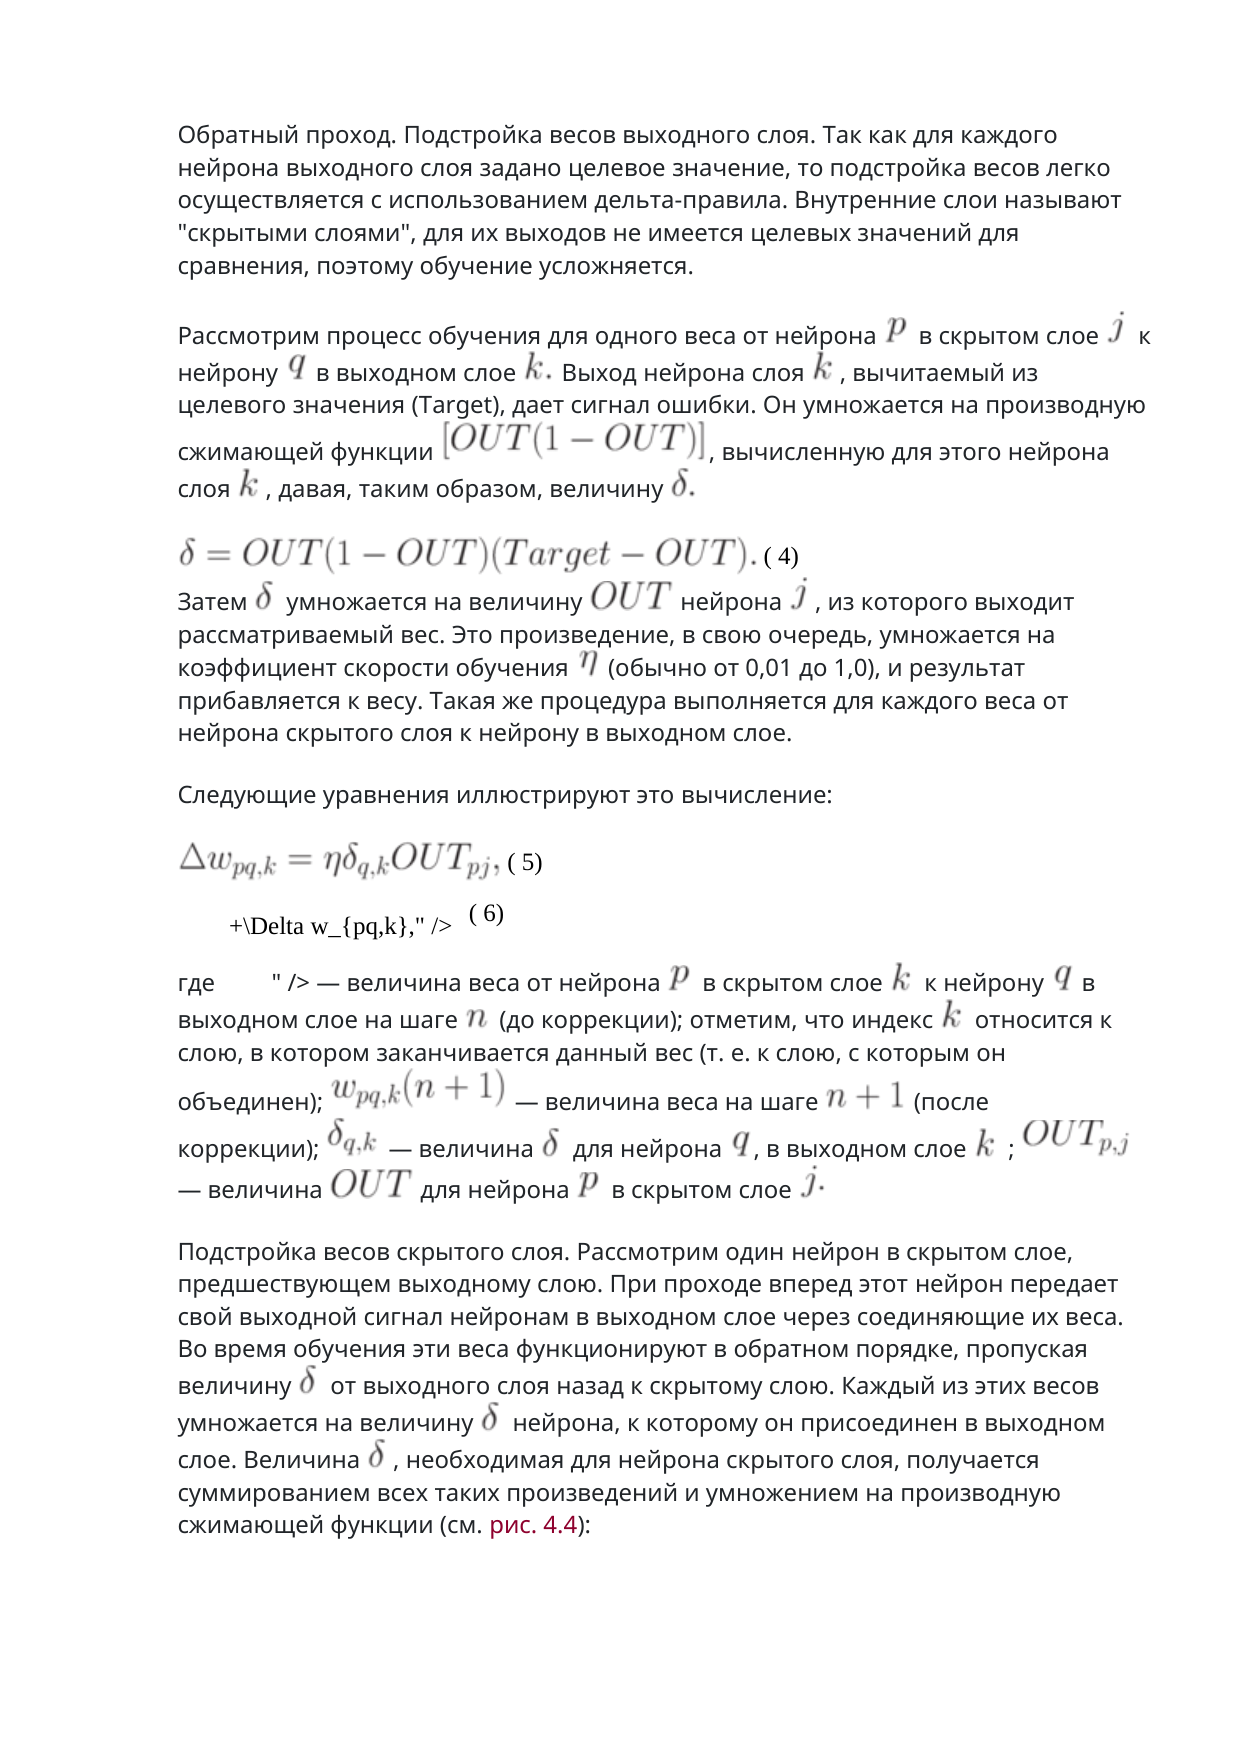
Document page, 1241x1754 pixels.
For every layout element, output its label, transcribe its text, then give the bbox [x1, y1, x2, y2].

picture [728, 1131, 754, 1158]
picture [464, 1009, 493, 1029]
picture [824, 1080, 908, 1111]
picture [939, 998, 969, 1029]
picture [883, 317, 913, 344]
picture [576, 1172, 605, 1199]
table_cell ( 6) [460, 883, 505, 941]
table_header ( 5) [505, 840, 544, 883]
picture [575, 650, 602, 677]
picture [366, 1438, 393, 1469]
table_cell +\Delta w_{pq,k}," /> [177, 883, 460, 941]
picture [178, 535, 760, 576]
text Подстройка весов скрытого слоя. Рассмотрим один нейрон в скрытом слое, предшествующем выходному слою. При проходе вперед этот нейрон передает свой выходной сигнал нейронам в выходном слое через соединяющие их веса. Во время обучения эти веса функционируют в обратном порядке, пропуская величину от выходного слоя назад к скрытому слою. Каждый из этих весов умножается на величину нейрона, к которому он присоединен в выходном слое. Величина , необходимая для нейрона скрытого слоя, получается суммированием всех таких произведений и умножением на производную сжимающей функции (см. рис. 4.4): [177, 1234, 1152, 1541]
picture [325, 1117, 383, 1158]
picture [297, 1364, 324, 1395]
picture [178, 841, 504, 882]
text где " /> — величина веса от нейрона в скрытом слое к нейрону в выходном слое на шаге (до коррекции); отметим, что индекс относится к слою, в котором заканчивается данный вес (т. е. к слою, с которым он объединен); — величина веса на шаге (после коррекции); — величина для нейрона , в выходном слое ; — величина для нейрона в скрытом слое [177, 941, 1152, 1205]
picture [253, 580, 280, 611]
picture [522, 351, 556, 381]
text Следующие уравнения иллюстрируют это вычисление: [177, 778, 1152, 810]
picture [1105, 310, 1132, 344]
picture [889, 961, 918, 992]
text Затем умножается на величину нейрона , из которого выходит рассматриваемый вес. Это произведение, в свою очередь, умножается на коэффициент скорости обучения (обычно от 0,01 до 1,0), и результат прибавляется к весу. Такая же процедура выполняется для каждого веса от нейрона скрытого слоя к нейрону в выходном слое. [177, 577, 1152, 749]
picture [810, 351, 840, 381]
picture [1050, 965, 1076, 992]
picture [439, 420, 709, 461]
picture [798, 1164, 830, 1199]
picture [540, 1127, 567, 1158]
picture [479, 1401, 507, 1432]
picture [588, 581, 674, 611]
text Рассмотрим процесс обучения для одного веса от нейрона в скрытом слое к нейрону в выходном слое Выход нейрона слоя , вычитаемый из целевого значения (Target), дает сигнал ошибки. Он умножается на производную сжимающей функции , вычисленную для этого нейрона слоя , давая, таким образом, величину [177, 310, 1152, 504]
text Обратный проход. Подстройка весов выходного слоя. Так как для каждого нейрона выходного слоя задано целевое значение, то подстройка весов легко осуществляется с использованием дельта-правила. Внутренние слои называют "скрытыми слоями", для их выходов не имеется целевых значений для сравнения, поэтому обучение усложняется. [177, 118, 1152, 281]
picture [328, 1169, 414, 1199]
picture [236, 467, 266, 498]
picture [973, 1127, 1002, 1158]
picture [284, 354, 310, 381]
table_header ( 4) [762, 534, 800, 577]
picture [670, 467, 700, 498]
picture [667, 965, 696, 992]
picture [329, 1068, 509, 1111]
picture [788, 576, 815, 611]
picture [1020, 1120, 1134, 1158]
